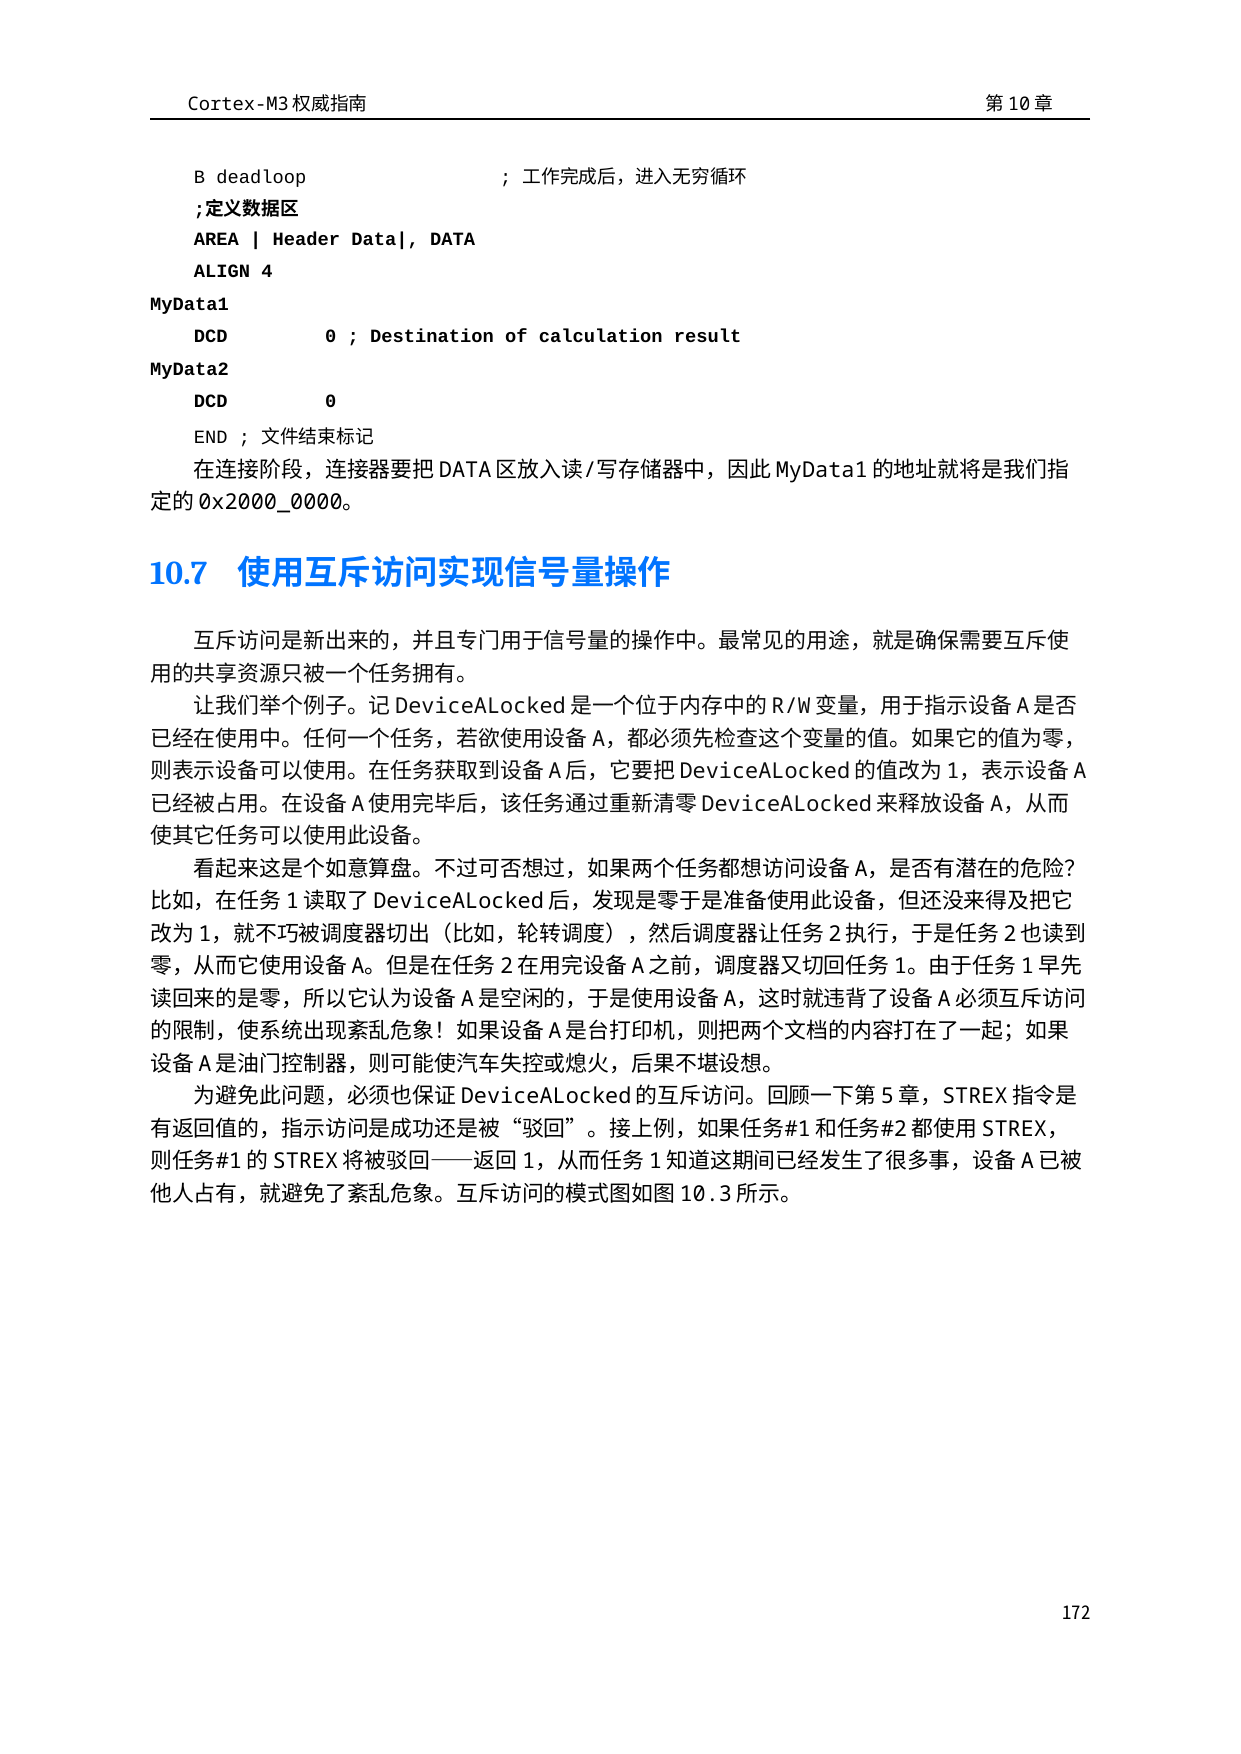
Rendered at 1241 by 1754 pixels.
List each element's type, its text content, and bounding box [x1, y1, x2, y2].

text MyData2 [150, 354, 1090, 386]
text 看起来这是个如意算盘。不过可否想过，如果两个任务都想访问设备A，是否有潜在的危险？比如，在任务1读取了DeviceALocked后，发现是零于是准备使用此设备，但还没来得及把它改为1，就不巧被调度器切出（比如，轮转调度），然后调度器让任务2执行，于是任务2也读到零，从而它使用设备A。但是在任务2在用完设备A之前，调度器又切回任务1。由于任务1早先读回来的是零，所以它认为设备A是空闲的，于是使用设备A，这时就违背了设备A必须互斥访问的限制，使系统出现紊乱危象！如果设备A是台打印机，则把两个文档的内容打在了一起；如果设备A是油门控制器，则可能使汽车失控或熄火，后果不堪设想。 [150, 851, 1090, 1078]
text DCD 0 [150, 386, 1090, 419]
text 为避免此问题，必须也保证DeviceALocked的互斥访问。回顾一下第5章，STREX指令是有返回值的，指示访问是成功还是被“驳回”。接上例，如果任务#1和任务#2都使用STREX，则任务#1的STREX将被驳回——返回1，从而任务1知道这期间已经发生了很多事，设备A已被他人占有，就避免了紊乱危象。互斥访问的模式图如图10.3所示。 [150, 1078, 1090, 1208]
text ALIGN 4 [194, 256, 1090, 289]
text MyData1 [150, 289, 1090, 321]
text ;定义数据区 [150, 191, 1090, 224]
subtitle 10.7 使用互斥访问实现信号量操作 [150, 537, 1090, 602]
text 互斥访问是新出来的，并且专门用于信号量的操作中。最常见的用途，就是确保需要互斥使用的共享资源只被一个任务拥有。 [150, 623, 1090, 688]
text DCD 0 ; Destination of calculation result [150, 321, 1090, 354]
text B deadloop ; 工作完成后，进入无穷循环 [150, 159, 1090, 191]
text 让我们举个例子。记DeviceALocked是一个位于内存中的R/W变量，用于指示设备A是否已经在使用中。任何一个任务，若欲使用设备A，都必须先检查这个变量的值。如果它的值为零，则表示设备可以使用。在任务获取到设备A后，它要把DeviceALocked的值改为1，表示设备A已经被占用。在设备A使用完毕后，该任务通过重新清零DeviceALocked来释放设备A，从而使其它任务可以使用此设备。 [150, 688, 1090, 851]
text AREA | Header Data|, DATA [194, 224, 1090, 256]
text 在连接阶段，连接器要把DATA区放入读/写存储器中，因此MyData1的地址就将是我们指定的0x2000_0000。 [150, 451, 1090, 516]
text END ; 文件结束标记 [194, 419, 1090, 451]
